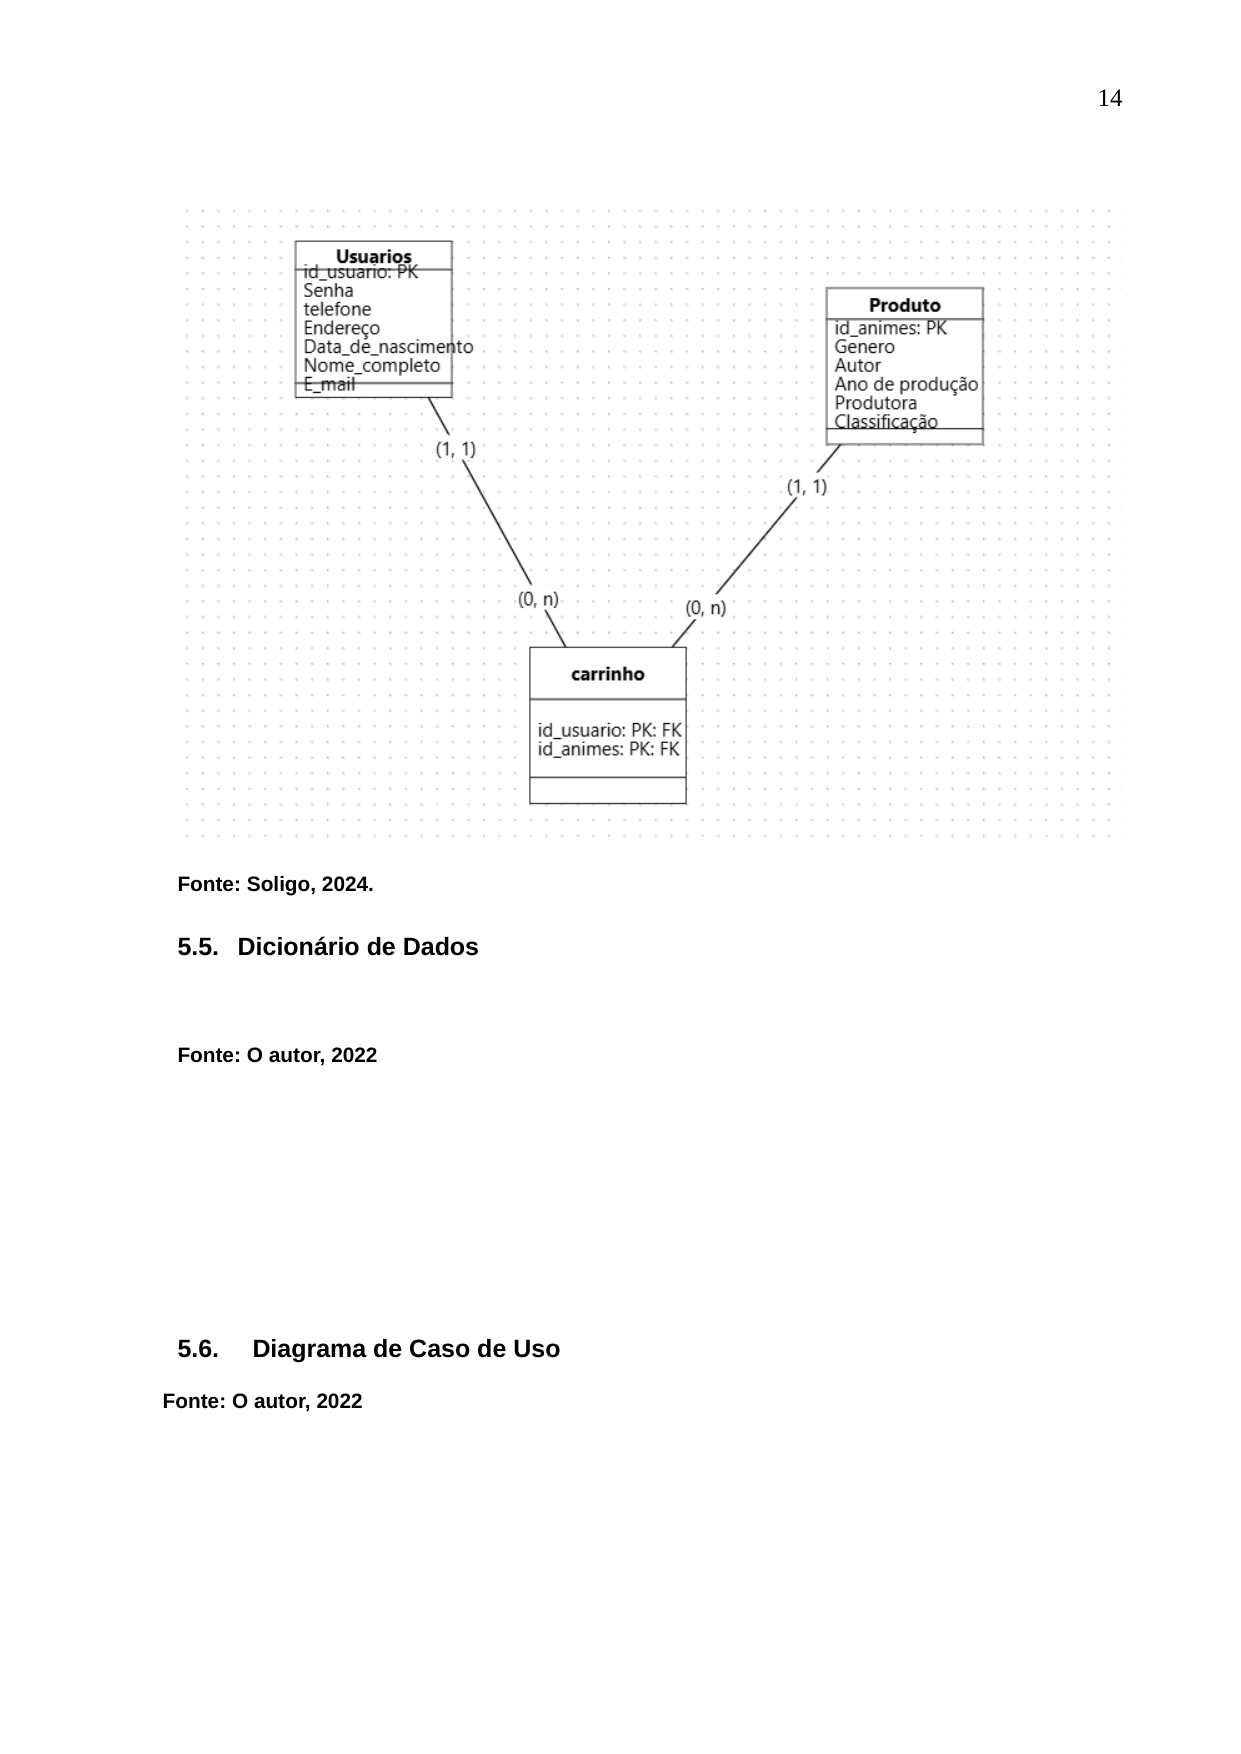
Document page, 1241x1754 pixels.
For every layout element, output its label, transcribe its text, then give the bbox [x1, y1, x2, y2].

text Fonte: O autor, 2022 [177, 1043, 1122, 1067]
text Fonte: Soligo, 2024. [177, 872, 1122, 896]
picture [177, 197, 1123, 843]
text Fonte: O autor, 2022 [162, 1389, 1122, 1413]
subtitle Dicionário de Dados [177, 932, 1122, 961]
subtitle Diagrama de Caso de Uso [177, 1334, 1122, 1362]
